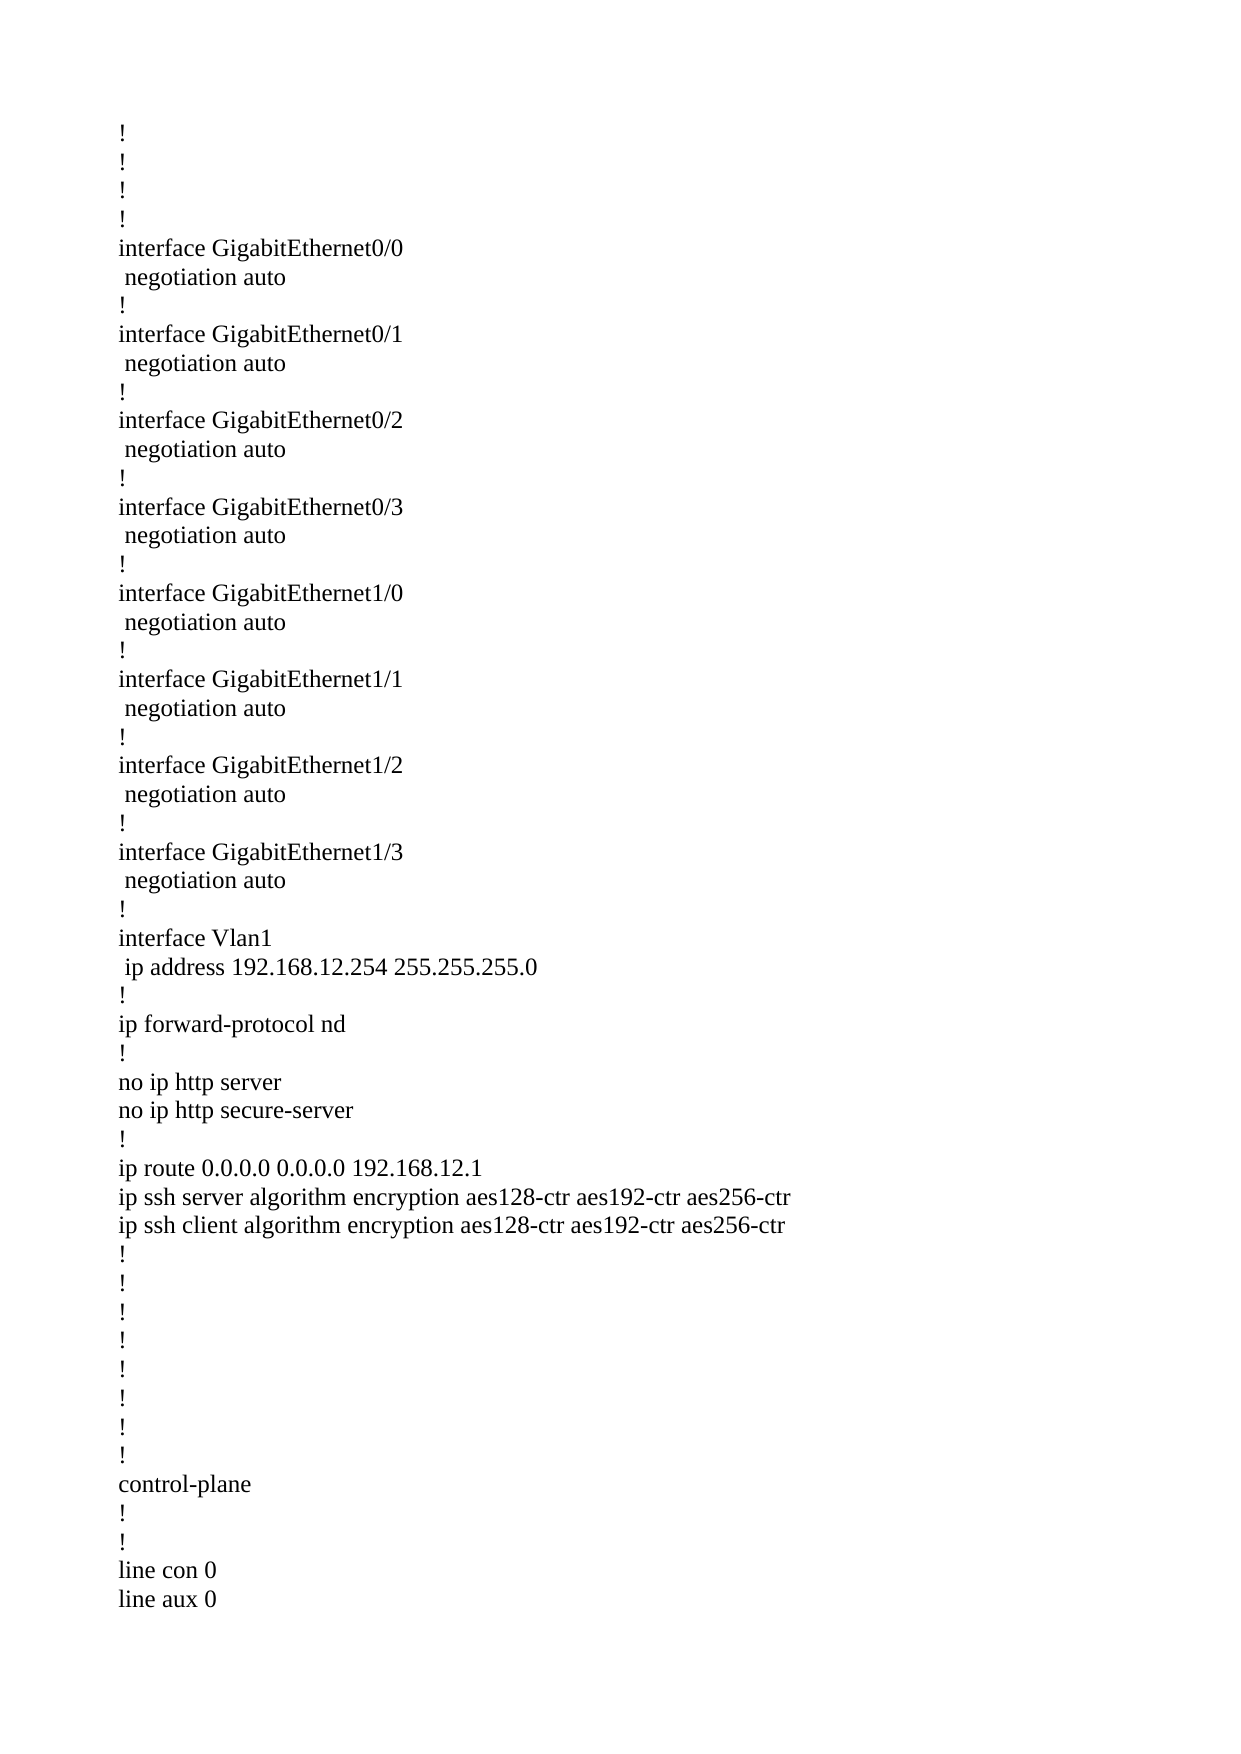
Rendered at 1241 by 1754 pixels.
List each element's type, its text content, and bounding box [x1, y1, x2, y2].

text ! [118, 204, 1122, 233]
text interface GigabitEthernet1/1 [118, 664, 1122, 693]
text no ip http secure-server [118, 1096, 1122, 1124]
text interface GigabitEthernet0/3 [118, 492, 1122, 521]
text negotiation auto [118, 262, 1122, 291]
text ! [118, 1354, 1122, 1383]
text ! [118, 291, 1122, 319]
text ! [118, 463, 1122, 492]
text ! [118, 377, 1122, 406]
text ip ssh client algorithm encryption aes128-ctr aes192-ctr aes256-ctr [118, 1211, 1122, 1239]
text ! [118, 1498, 1122, 1527]
text negotiation auto [118, 693, 1122, 722]
text ! [118, 1239, 1122, 1268]
text ! [118, 1124, 1122, 1153]
text ! [118, 1383, 1122, 1412]
text ! [118, 1038, 1122, 1067]
text negotiation auto [118, 434, 1122, 463]
text ! [118, 636, 1122, 664]
text interface GigabitEthernet0/1 [118, 319, 1122, 348]
text negotiation auto [118, 866, 1122, 894]
text ! [118, 147, 1122, 176]
text ! [118, 176, 1122, 204]
text line aux 0 [118, 1584, 1122, 1613]
text negotiation auto [118, 348, 1122, 377]
text ip forward-protocol nd [118, 1009, 1122, 1038]
text no ip http server [118, 1067, 1122, 1096]
text negotiation auto [118, 607, 1122, 636]
text interface GigabitEthernet0/2 [118, 406, 1122, 434]
text ! [118, 722, 1122, 751]
text interface GigabitEthernet1/0 [118, 578, 1122, 607]
text line con 0 [118, 1556, 1122, 1584]
text ip address 192.168.12.254 255.255.255.0 [118, 952, 1122, 981]
text ip route 0.0.0.0 0.0.0.0 192.168.12.1 [118, 1153, 1122, 1182]
text ! [118, 118, 1122, 147]
text interface GigabitEthernet0/0 [118, 233, 1122, 262]
text ! [118, 1297, 1122, 1326]
text negotiation auto [118, 521, 1122, 549]
text negotiation auto [118, 779, 1122, 808]
text interface GigabitEthernet1/3 [118, 837, 1122, 866]
text ip ssh server algorithm encryption aes128-ctr aes192-ctr aes256-ctr [118, 1182, 1122, 1211]
text ! [118, 549, 1122, 578]
text ! [118, 1326, 1122, 1354]
text interface Vlan1 [118, 923, 1122, 952]
text control-plane [118, 1469, 1122, 1498]
text ! [118, 894, 1122, 923]
text ! [118, 1527, 1122, 1556]
text ! [118, 1412, 1122, 1441]
text ! [118, 808, 1122, 837]
text ! [118, 1441, 1122, 1469]
text interface GigabitEthernet1/2 [118, 751, 1122, 779]
text ! [118, 1268, 1122, 1297]
text ! [118, 981, 1122, 1009]
